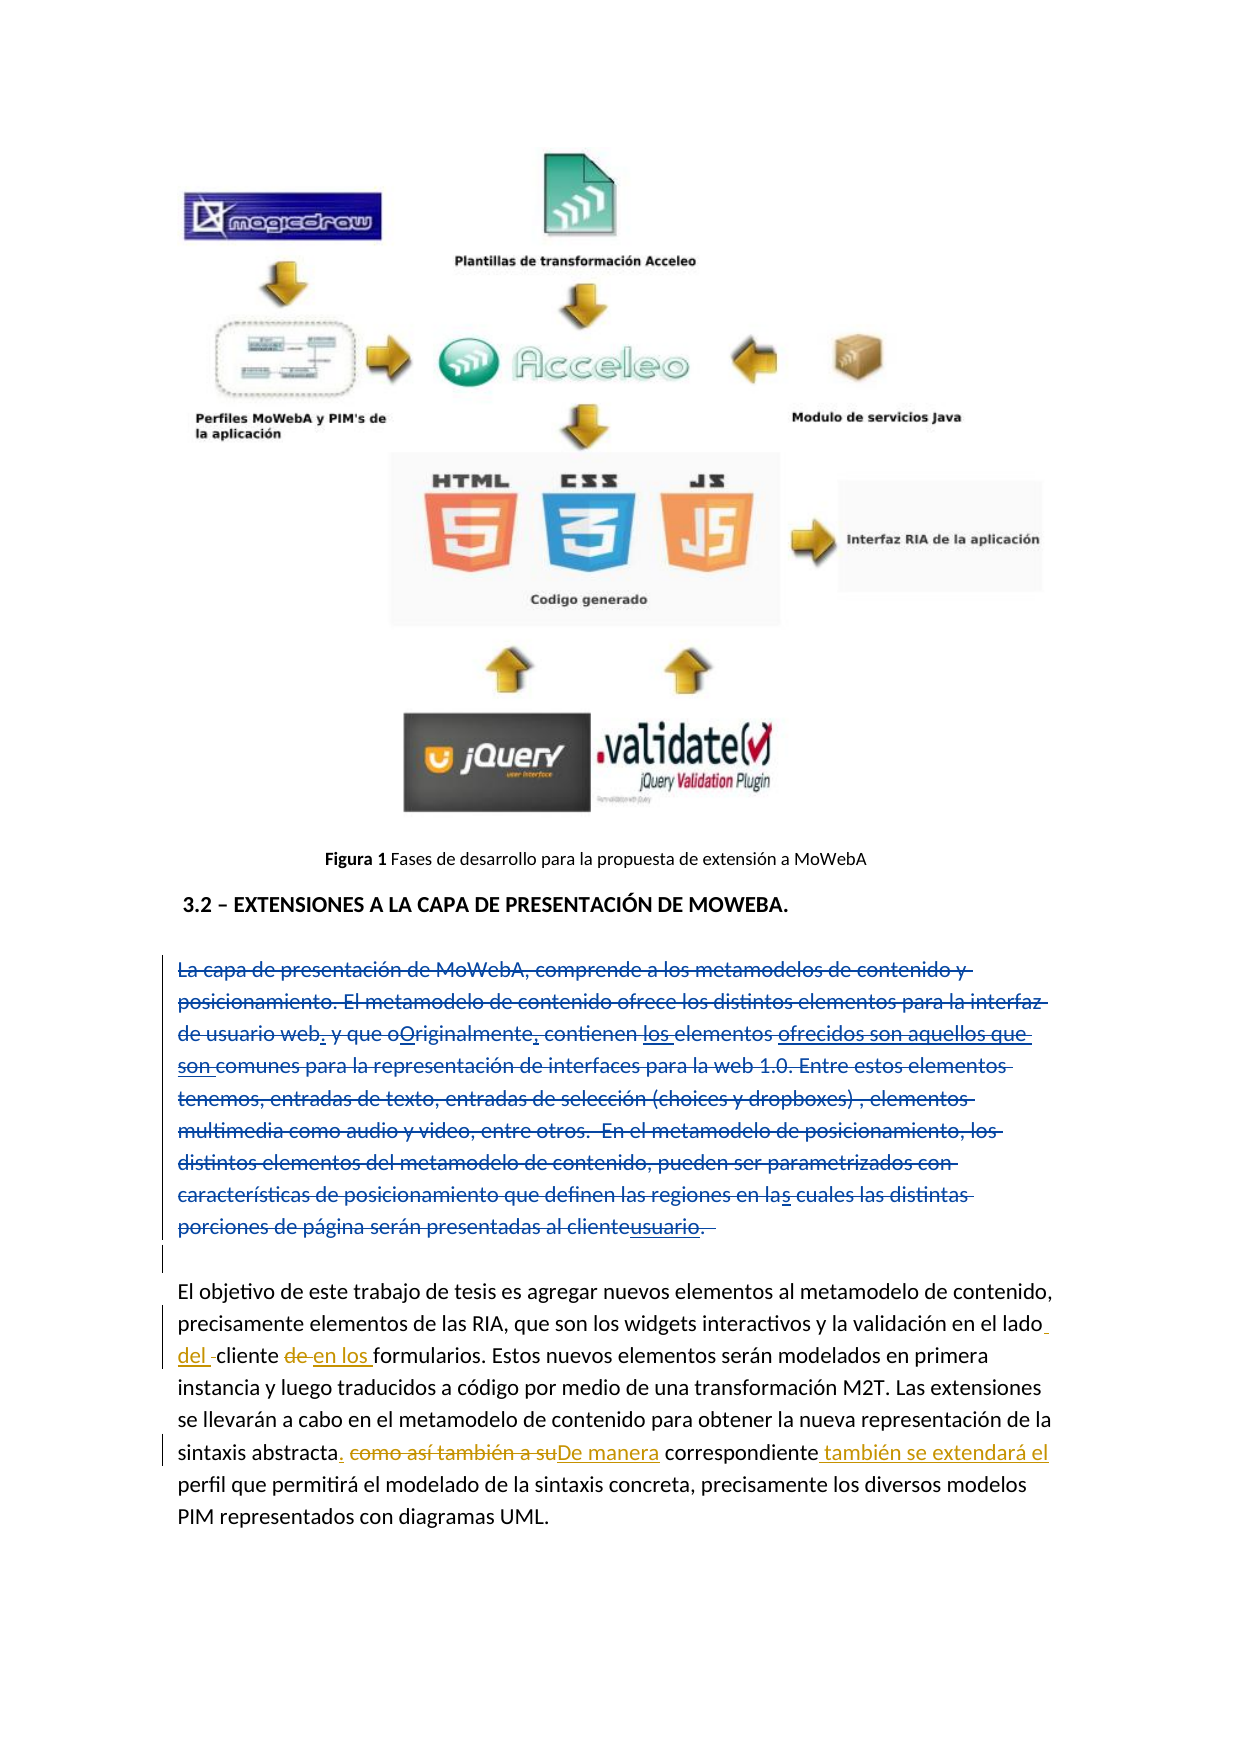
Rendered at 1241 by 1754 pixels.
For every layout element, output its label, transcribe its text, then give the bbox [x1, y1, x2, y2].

text El objetivo de este trabajo de tesis es agregar nuevos elementos al metamodelo de contenido, precisamente elementos de las RIA, que son los widgets interactivos y la validación en el ladocliente formularios. Estos nuevos elementos serán modelados en primera instancia y luego traducidos a código por medio de una transformación M2T. Las extensiones se llevarán a cabo en el metamodelo de contenido para obtener la nueva representación de la sintaxis abstracta correspondiente perfil que permitirá el modelado de la sintaxis concreta, precisamente los diversos modelos PIM representados con diagramas UML. [177, 1277, 1063, 1530]
picture [177, 147, 1063, 822]
text Figura 1 Fases de desarrollo para la propuesta de extensión a MoWebA [251, 847, 1063, 870]
text 3.2 – Extensiones a la capa de presentación de MoWebA. [177, 891, 1063, 918]
